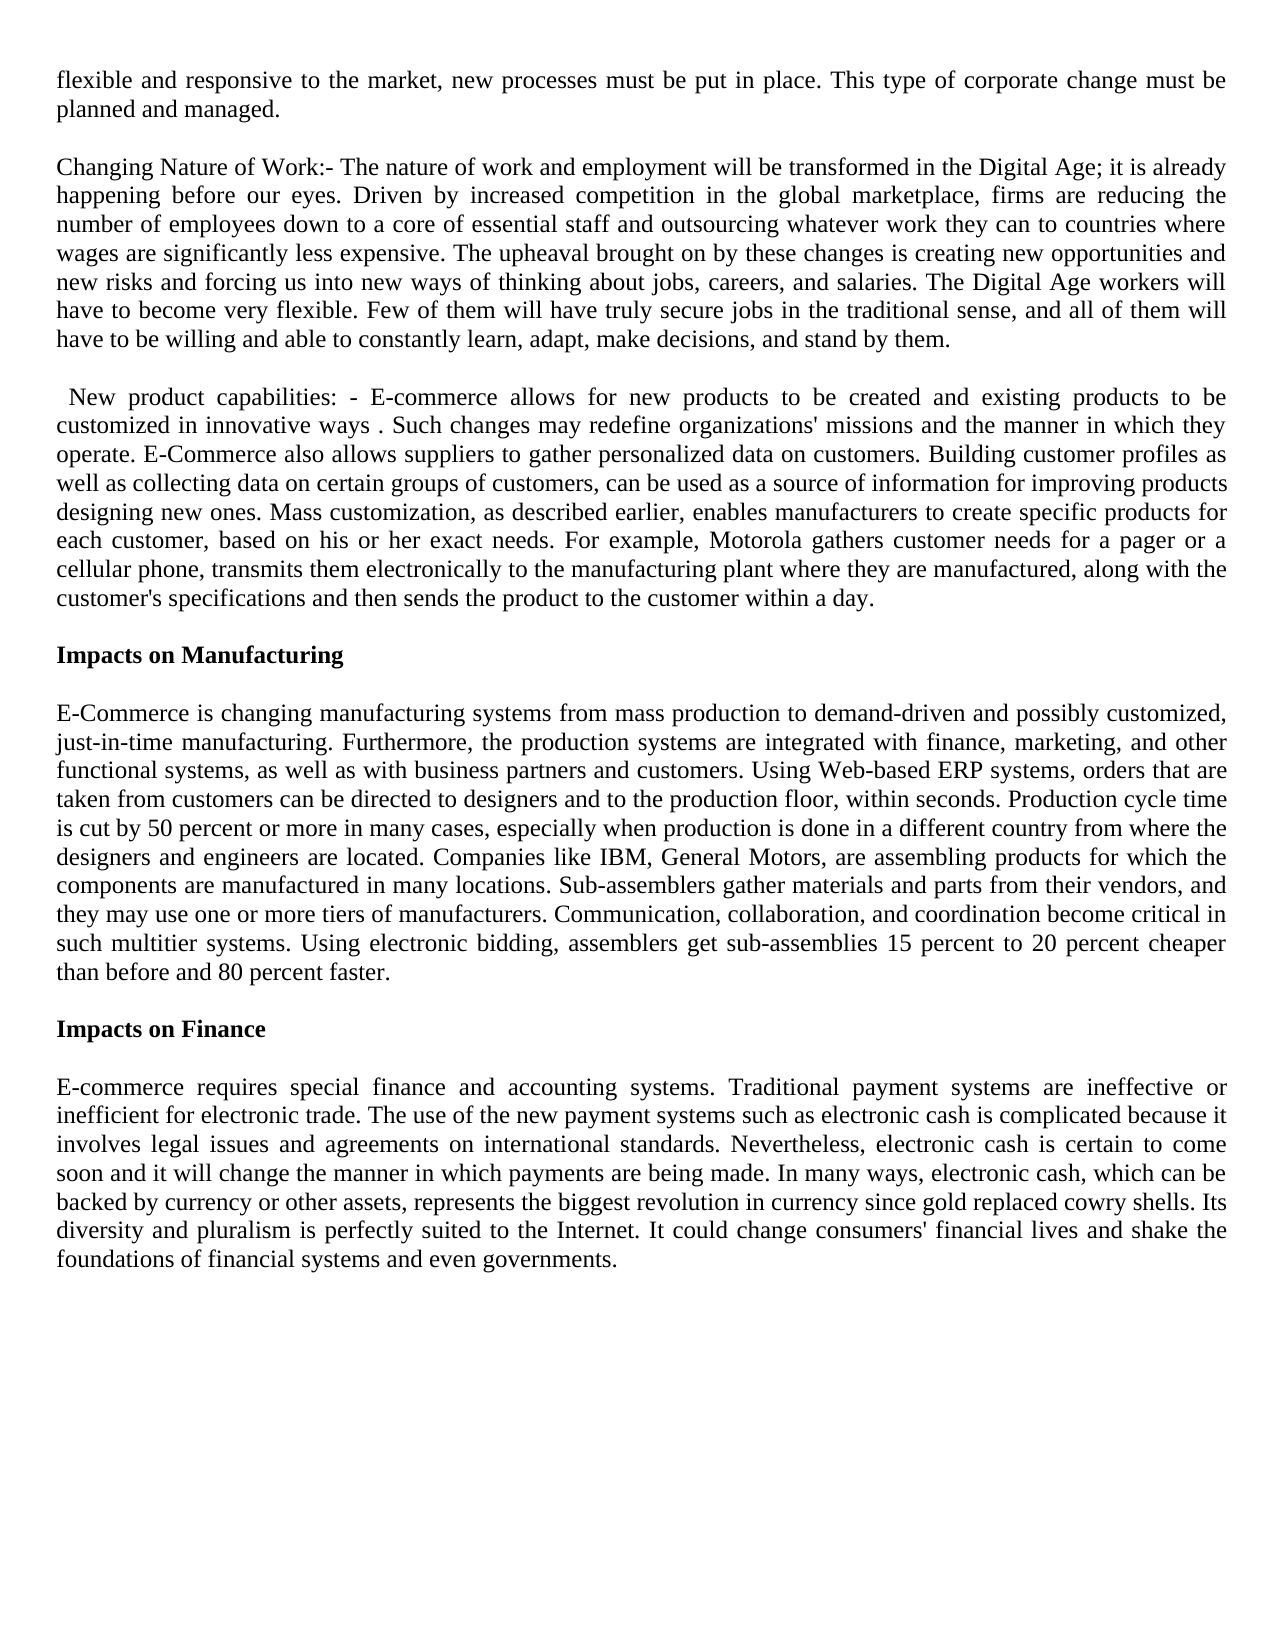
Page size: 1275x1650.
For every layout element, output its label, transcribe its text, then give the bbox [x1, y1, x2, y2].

text E-Commerce is changing manufacturing systems from mass production to demand-driven and possibly customized, just-in-time manufacturing. Furthermore, the production systems are integrated with finance, marketing, and other functional systems, as well as with business partners and customers. Using Web-based ERP systems, orders that are taken from customers can be directed to designers and to the production floor, within seconds. Production cycle time is cut by 50 percent or more in many cases, especially when production is done in a different country from where the designers and engineers are located. Companies like IBM, General Motors, are assembling products for which the components are manufactured in many locations. Sub-assemblers gather materials and parts from their vendors, and they may use one or more tiers of manufacturers. Communication, collaboration, and coordination become critical in such multitier systems. Using electronic bidding, assemblers get sub-assemblies 15 percent to 20 percent cheaper than before and 80 percent faster. [56, 698, 1228, 986]
text New product capabilities: - E-commerce allows for new products to be created and existing products to be customized in innovative ways . Such changes may redefine organizations' missions and the manner in which they operate. E-Commerce also allows suppliers to gather personalized data on customers. Building customer profiles as well as collecting data on certain groups of customers, can be used as a source of information for improving products designing new ones. Mass customization, as described earlier, enables manufacturers to create specific products for each customer, based on his or her exact needs. For example, Motorola gathers customer needs for a pager or a cellular phone, transmits them electronically to the manufacturing plant where they are manufactured, along with the customer's specifications and then sends the product to the customer within a day. [56, 382, 1228, 612]
text Changing Nature of Work:- The nature of work and employment will be transformed in the Digital Age; it is already happening before our eyes. Driven by increased competition in the global marketplace, firms are reducing the number of employees down to a core of essential staff and outsourcing whatever work they can to countries where wages are significantly less expensive. The upheaval brought on by these changes is creating new opportunities and new risks and forcing us into new ways of thinking about jobs, careers, and salaries. The Digital Age workers will have to become very flexible. Few of them will have truly secure jobs in the traditional sense, and all of them will have to be willing and able to constantly learn, adapt, make decisions, and stand by them. [56, 152, 1228, 353]
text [56, 66, 1228, 123]
text E-commerce requires special finance and accounting systems. Traditional payment systems are ineffective or inefficient for electronic trade. The use of the new payment systems such as electronic cash is complicated because it involves legal issues and agreements on international standards. Nevertheless, electronic cash is certain to come soon and it will change the manner in which payments are being made. In many ways, electronic cash, which can be backed by currency or other assets, represents the biggest revolution in currency since gold replaced cowry shells. Its diversity and pluralism is perfectly suited to the Internet. It could change consumers' financial lives and shake the foundations of financial systems and even governments. [56, 1072, 1228, 1273]
text Impacts on Manufacturing [56, 641, 1228, 669]
text Impacts on Finance [56, 1014, 1228, 1043]
